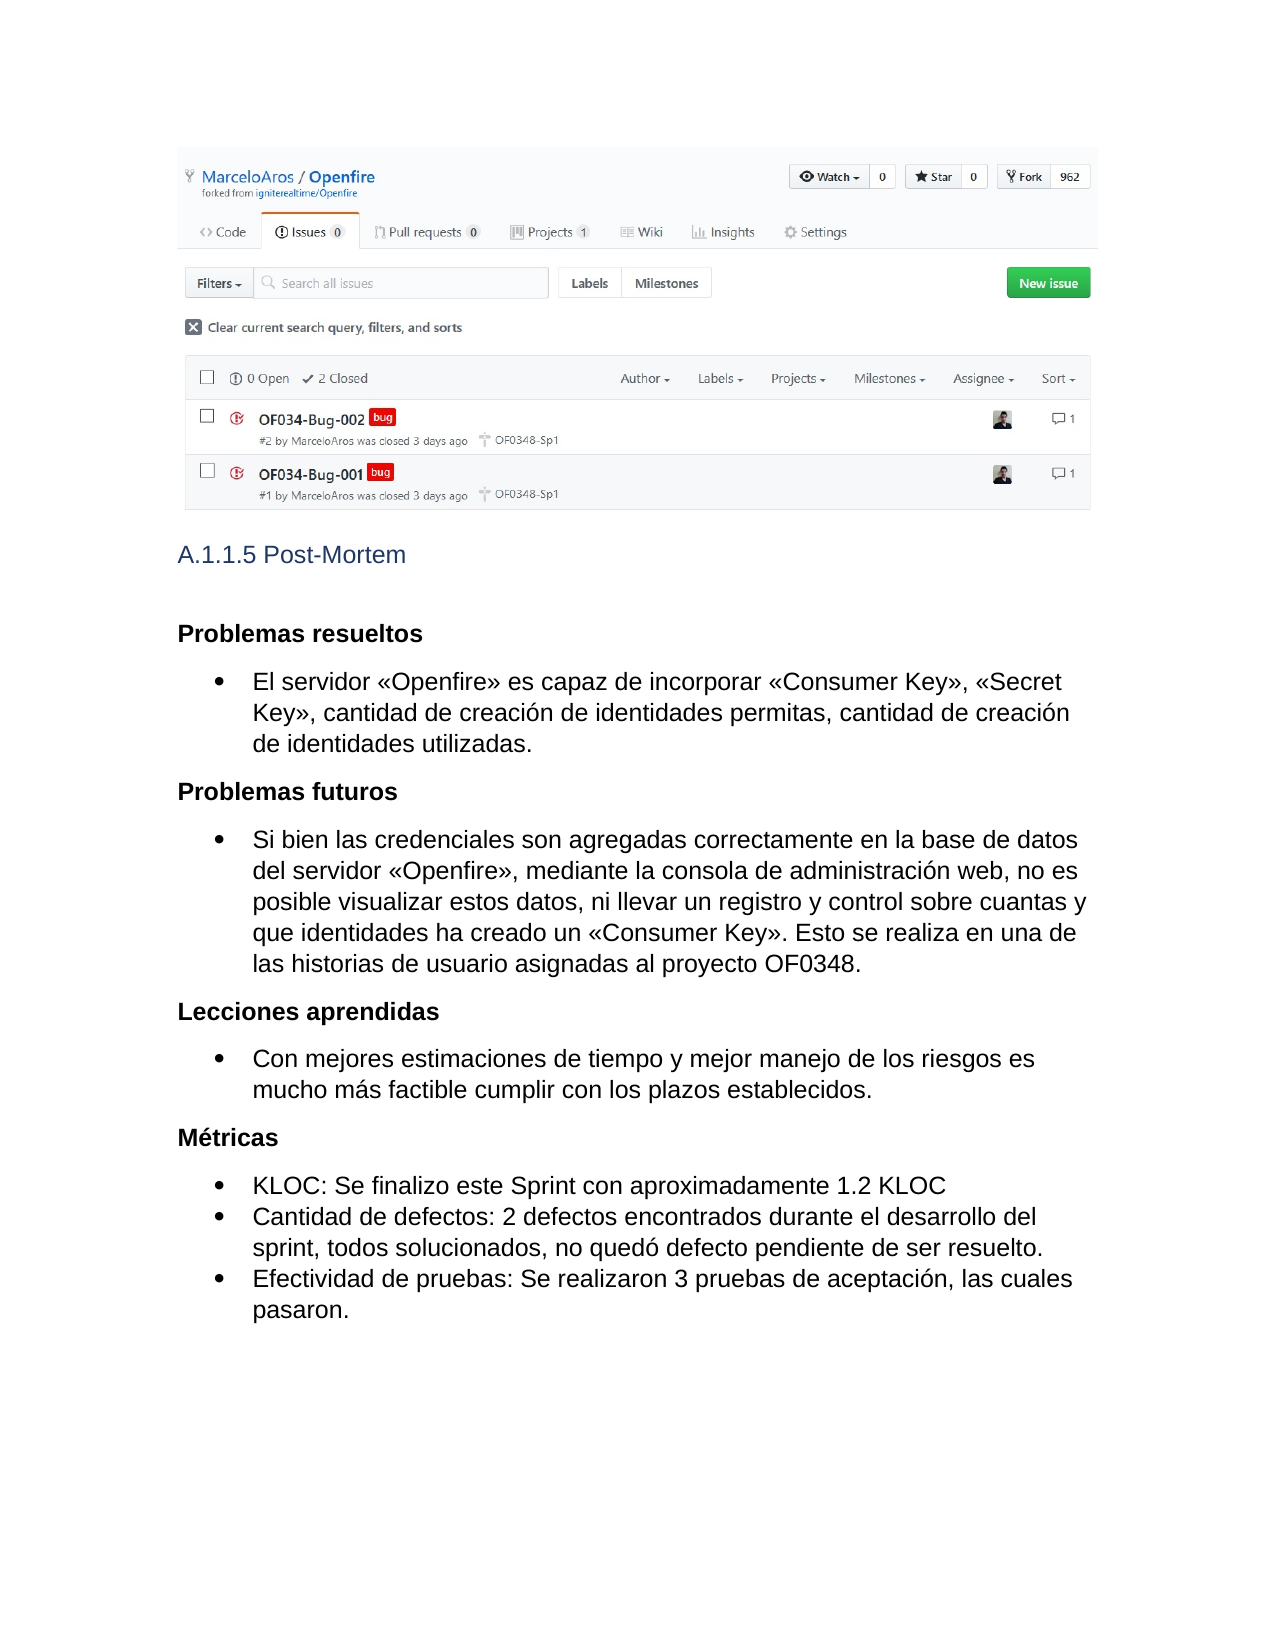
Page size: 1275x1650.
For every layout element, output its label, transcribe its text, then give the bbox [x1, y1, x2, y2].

list Efectividad de pruebas: Se realizaron 3 pruebas de aceptación, las cuales pasaron. [215, 1264, 1098, 1324]
text Problemas futuros [177, 777, 1098, 806]
list KLOC: Se finalizo este Sprint con aproximadamente 1.2 KLOC [215, 1171, 1098, 1200]
text Lecciones aprendidas [177, 997, 1098, 1025]
list El servidor «Openfire» es capaz de incorporar «Consumer Key», «Secret Key», cantidad de creación de identidades permitas, cantidad de creación de identidades utilizadas. [215, 667, 1098, 758]
subtitle A.1.1.5 Post-Mortem [177, 541, 1098, 569]
text Problemas resueltos [177, 619, 1098, 648]
list Cantidad de defectos: 2 defectos encontrados durante el desarrollo del sprint, todos solucionados, no quedó defecto pendiente de ser resuelto. [215, 1202, 1098, 1262]
list Con mejores estimaciones de tiempo y mejor manejo de los riesgos es mucho más factible cumplir con los plazos establecidos. [215, 1044, 1098, 1104]
list Si bien las credenciales son agregadas correctamente en la base de datos del servidor «Openfire», mediante la consola de administración web, no es posible visualizar estos datos, ni llevar un registro y control sobre cuantas y que identidades ha creado un «Consumer Key». Esto se realiza en una de las historias de usuario asignadas al proyecto OF0348. [215, 824, 1098, 978]
picture [177, 147, 1098, 522]
text Métricas [177, 1123, 1098, 1152]
